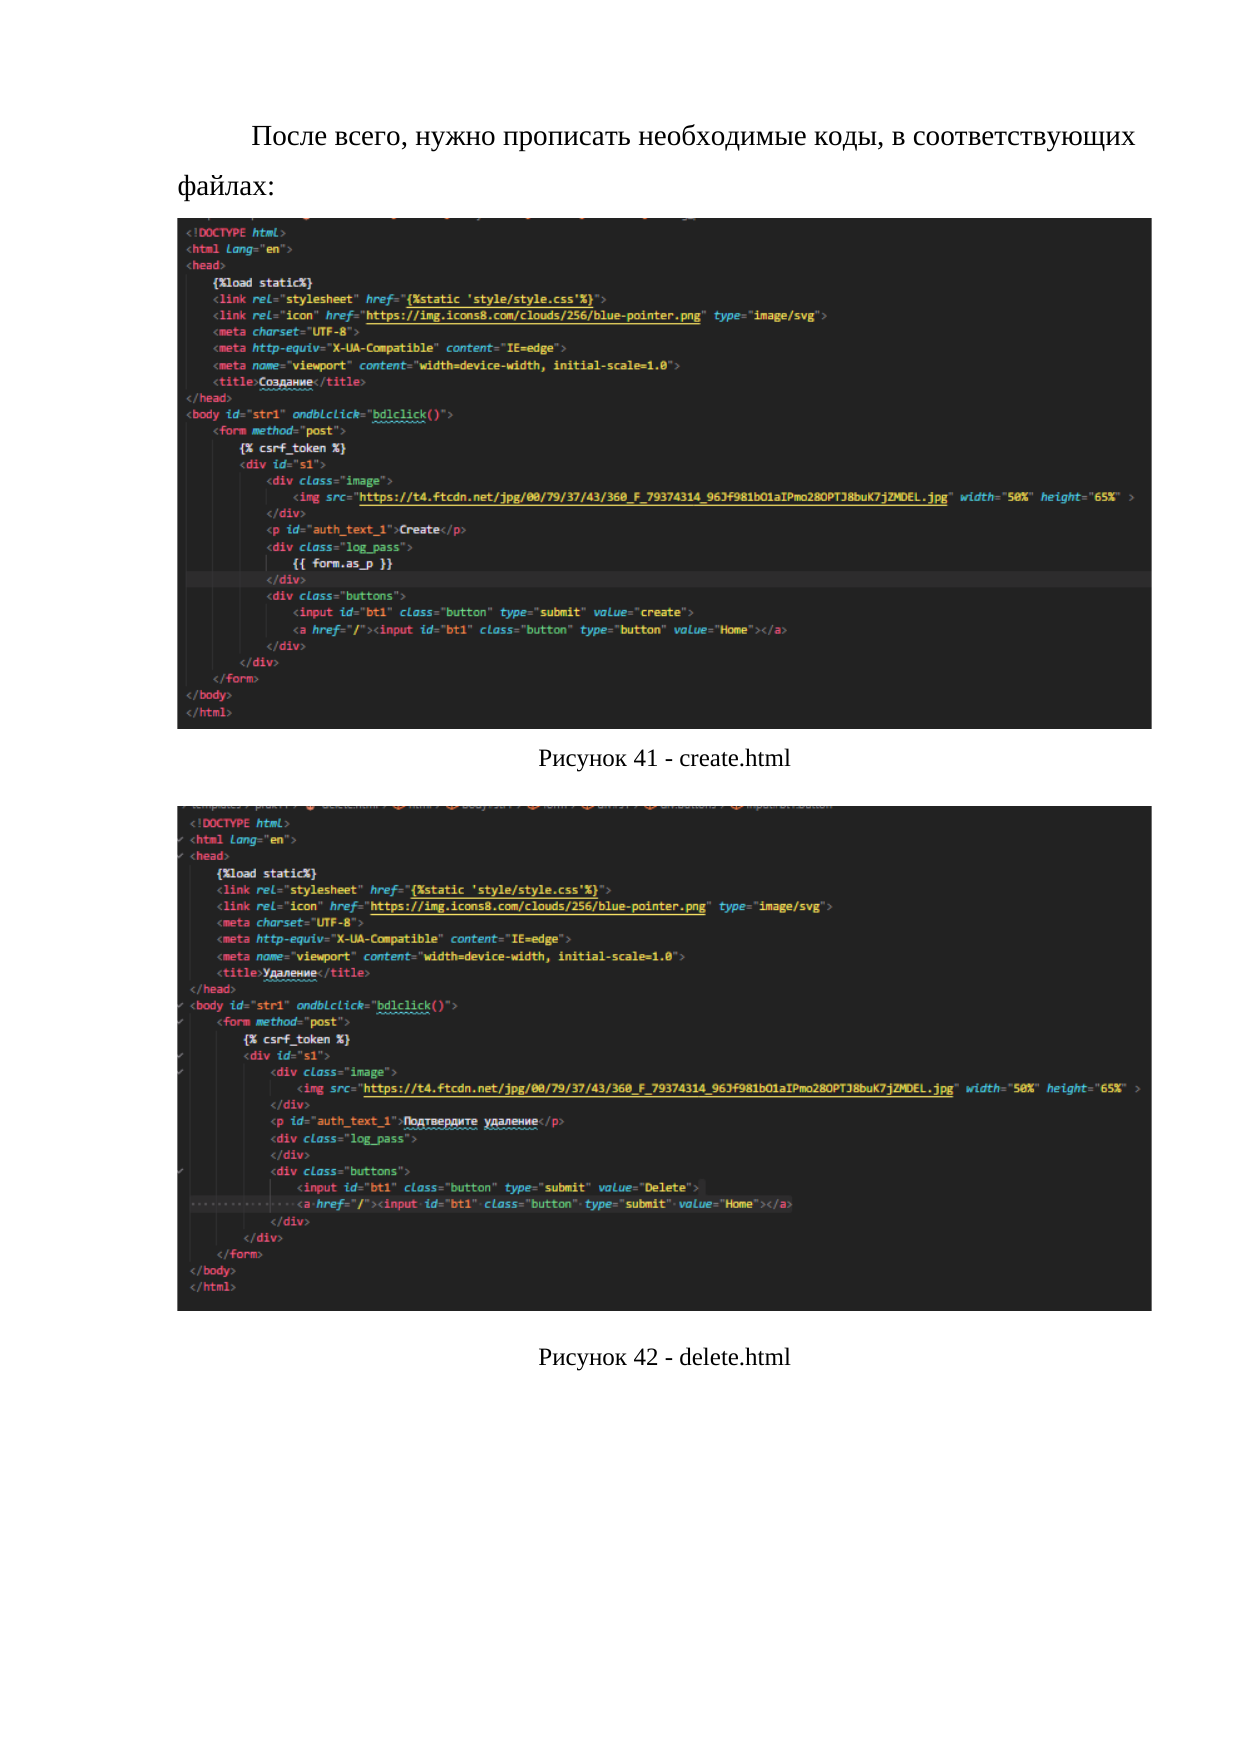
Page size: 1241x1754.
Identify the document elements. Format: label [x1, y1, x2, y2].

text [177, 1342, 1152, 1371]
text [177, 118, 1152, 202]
picture [177, 218, 1152, 729]
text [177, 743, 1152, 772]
picture [177, 806, 1152, 1311]
